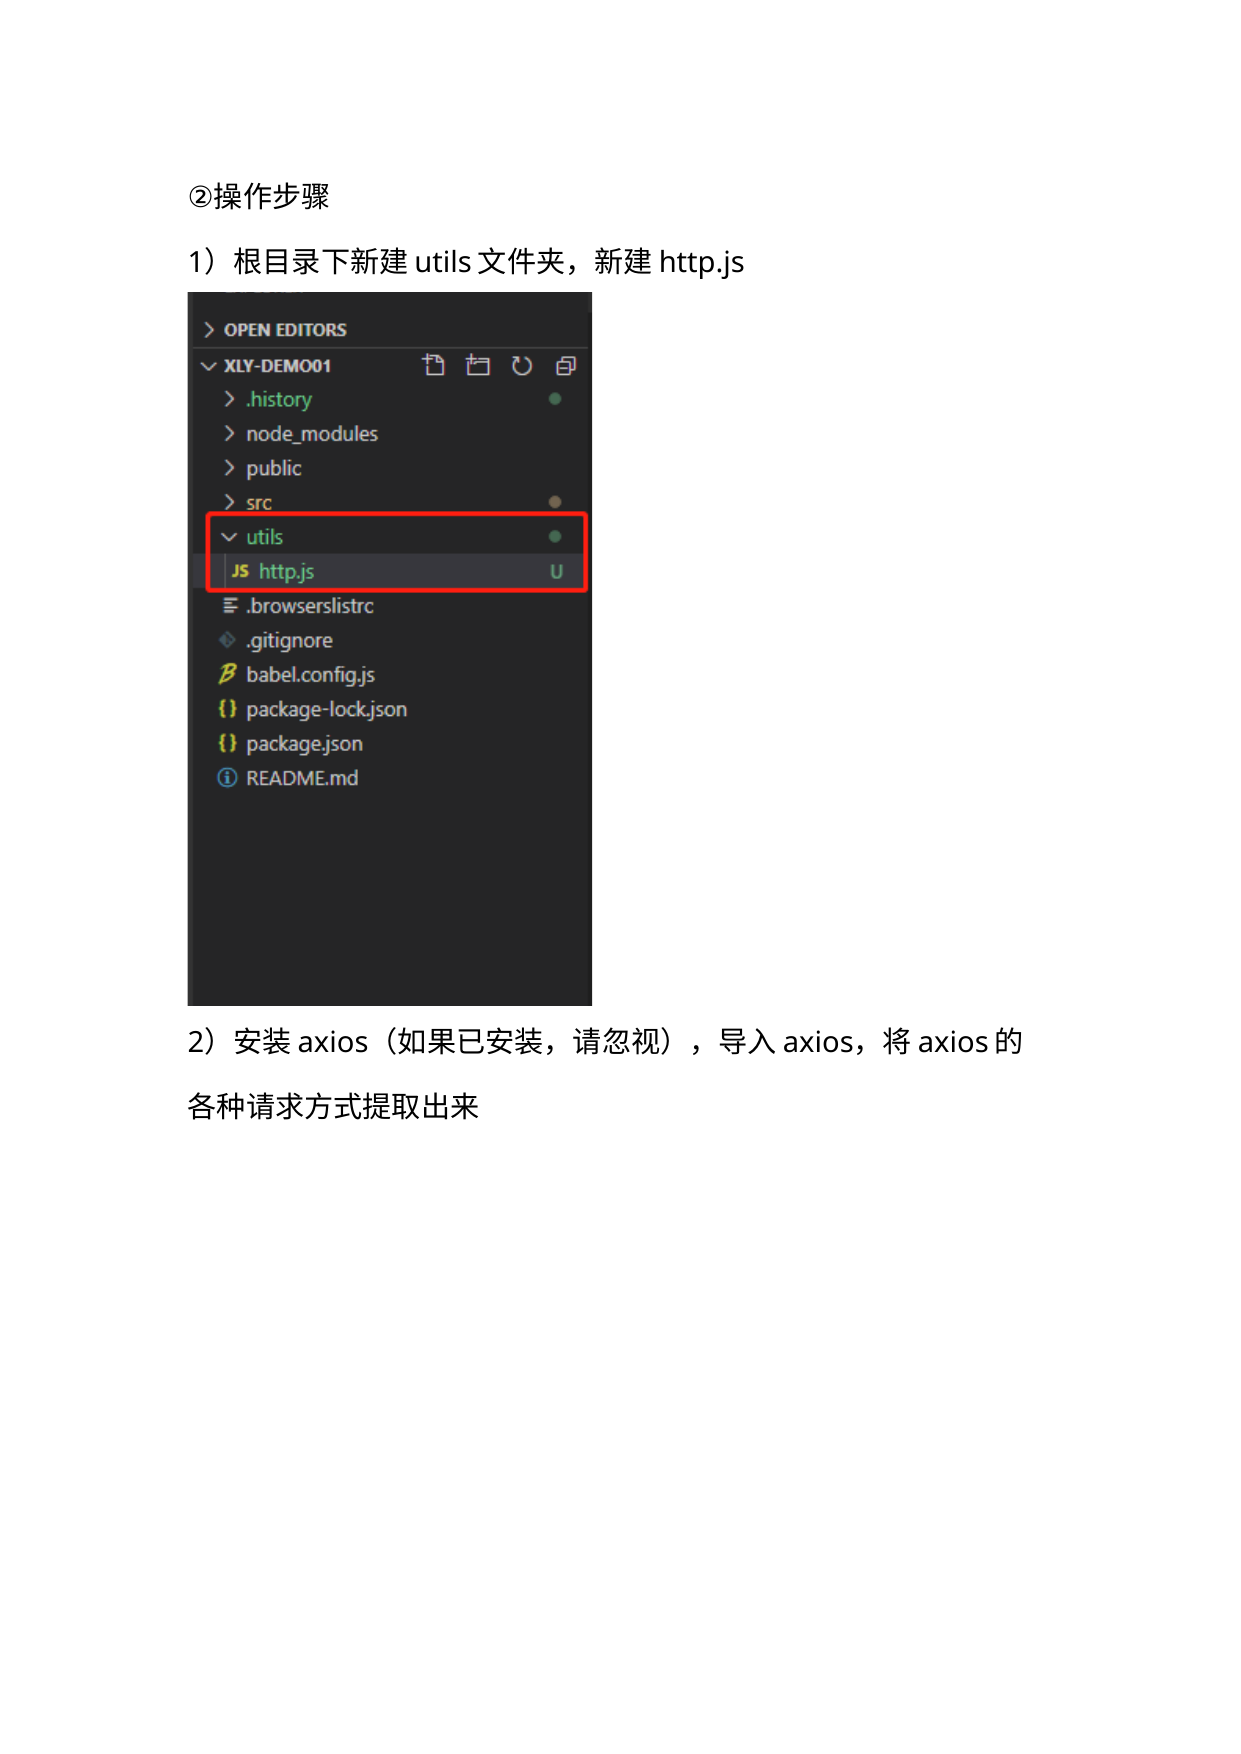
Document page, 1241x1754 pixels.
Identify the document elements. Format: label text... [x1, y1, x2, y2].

list 安装axios（如果已安装，请忽视），导入axios，将axios的各种请求方式提取出来 [187, 1007, 1053, 1137]
list 根目录下新建utils文件夹，新建http.js [187, 227, 1053, 292]
list 操作步骤 [187, 162, 1053, 227]
picture [187, 292, 593, 1006]
